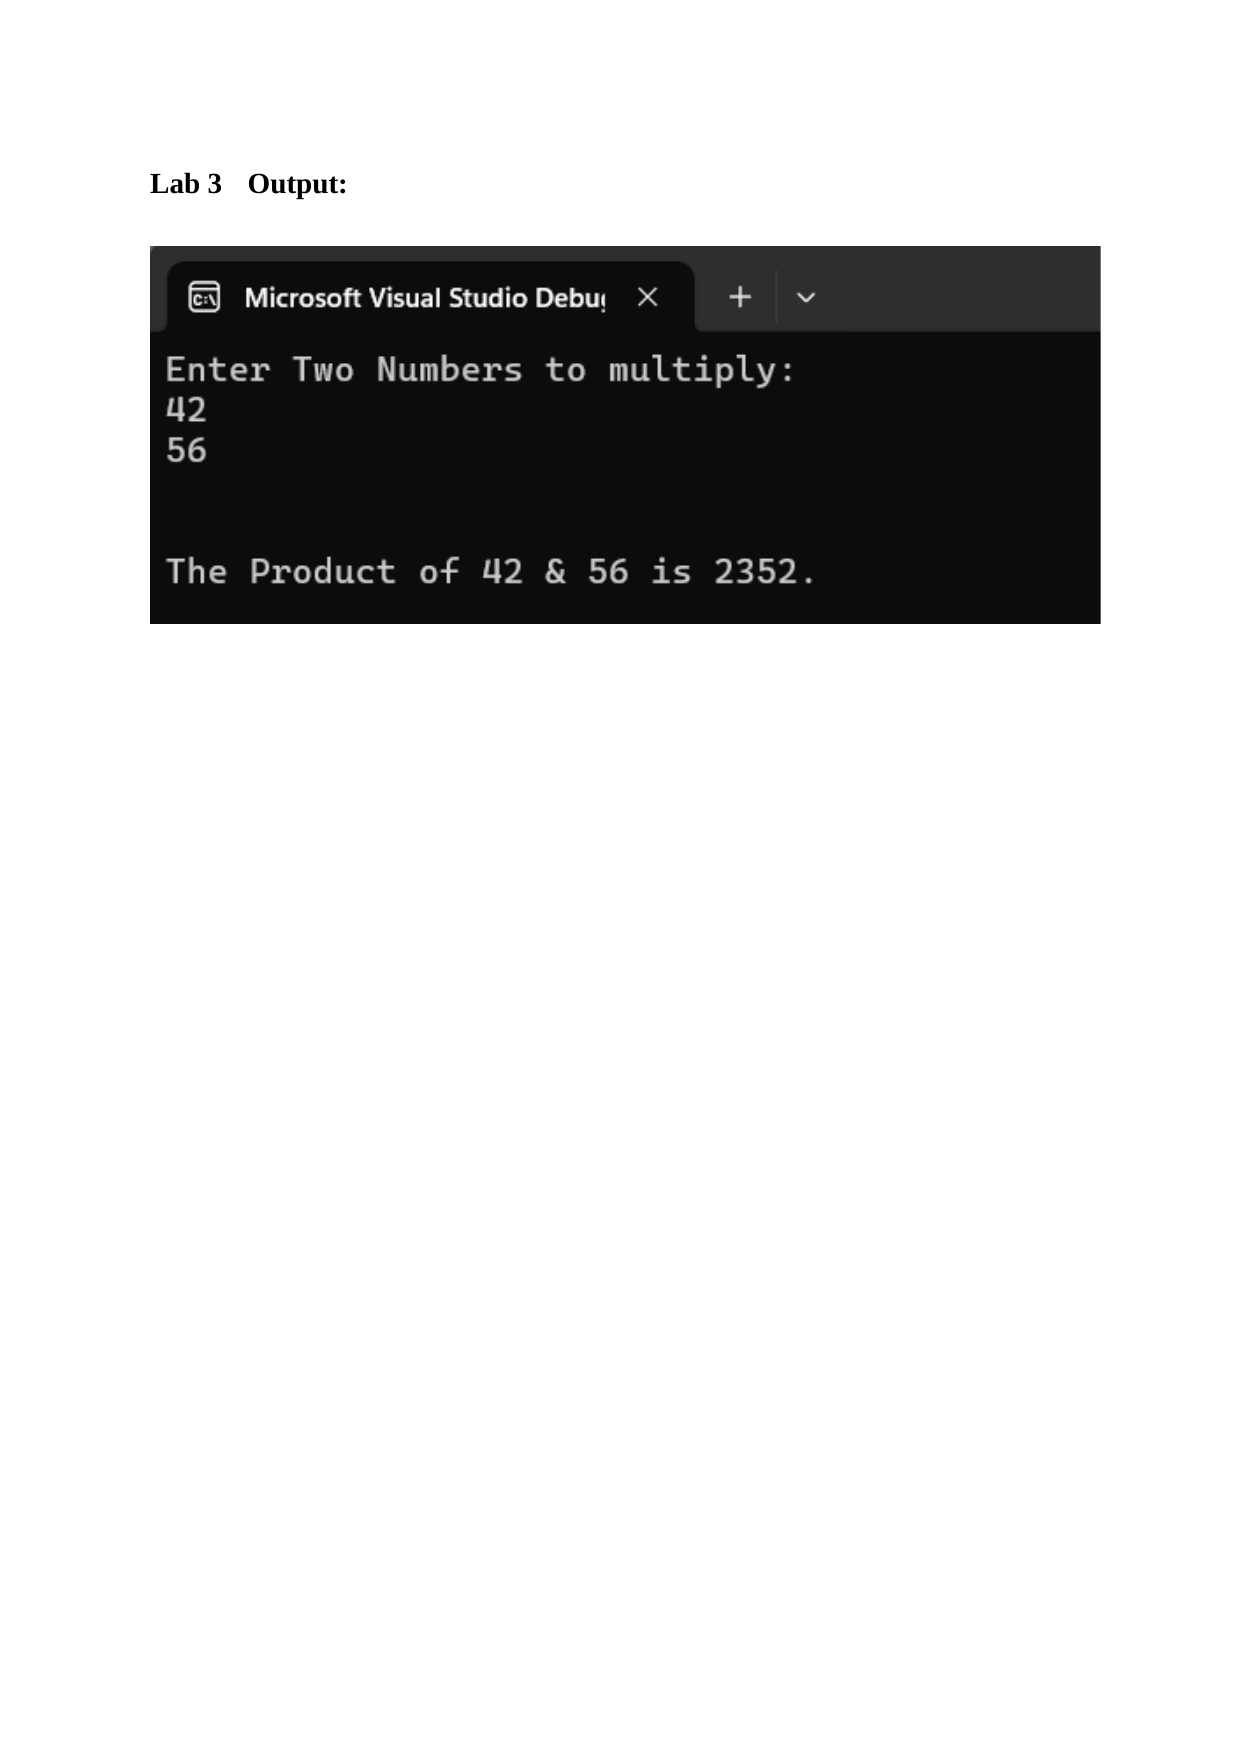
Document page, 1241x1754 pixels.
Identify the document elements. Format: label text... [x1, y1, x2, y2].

picture [150, 246, 1101, 624]
subtitle Output: [150, 167, 1090, 200]
